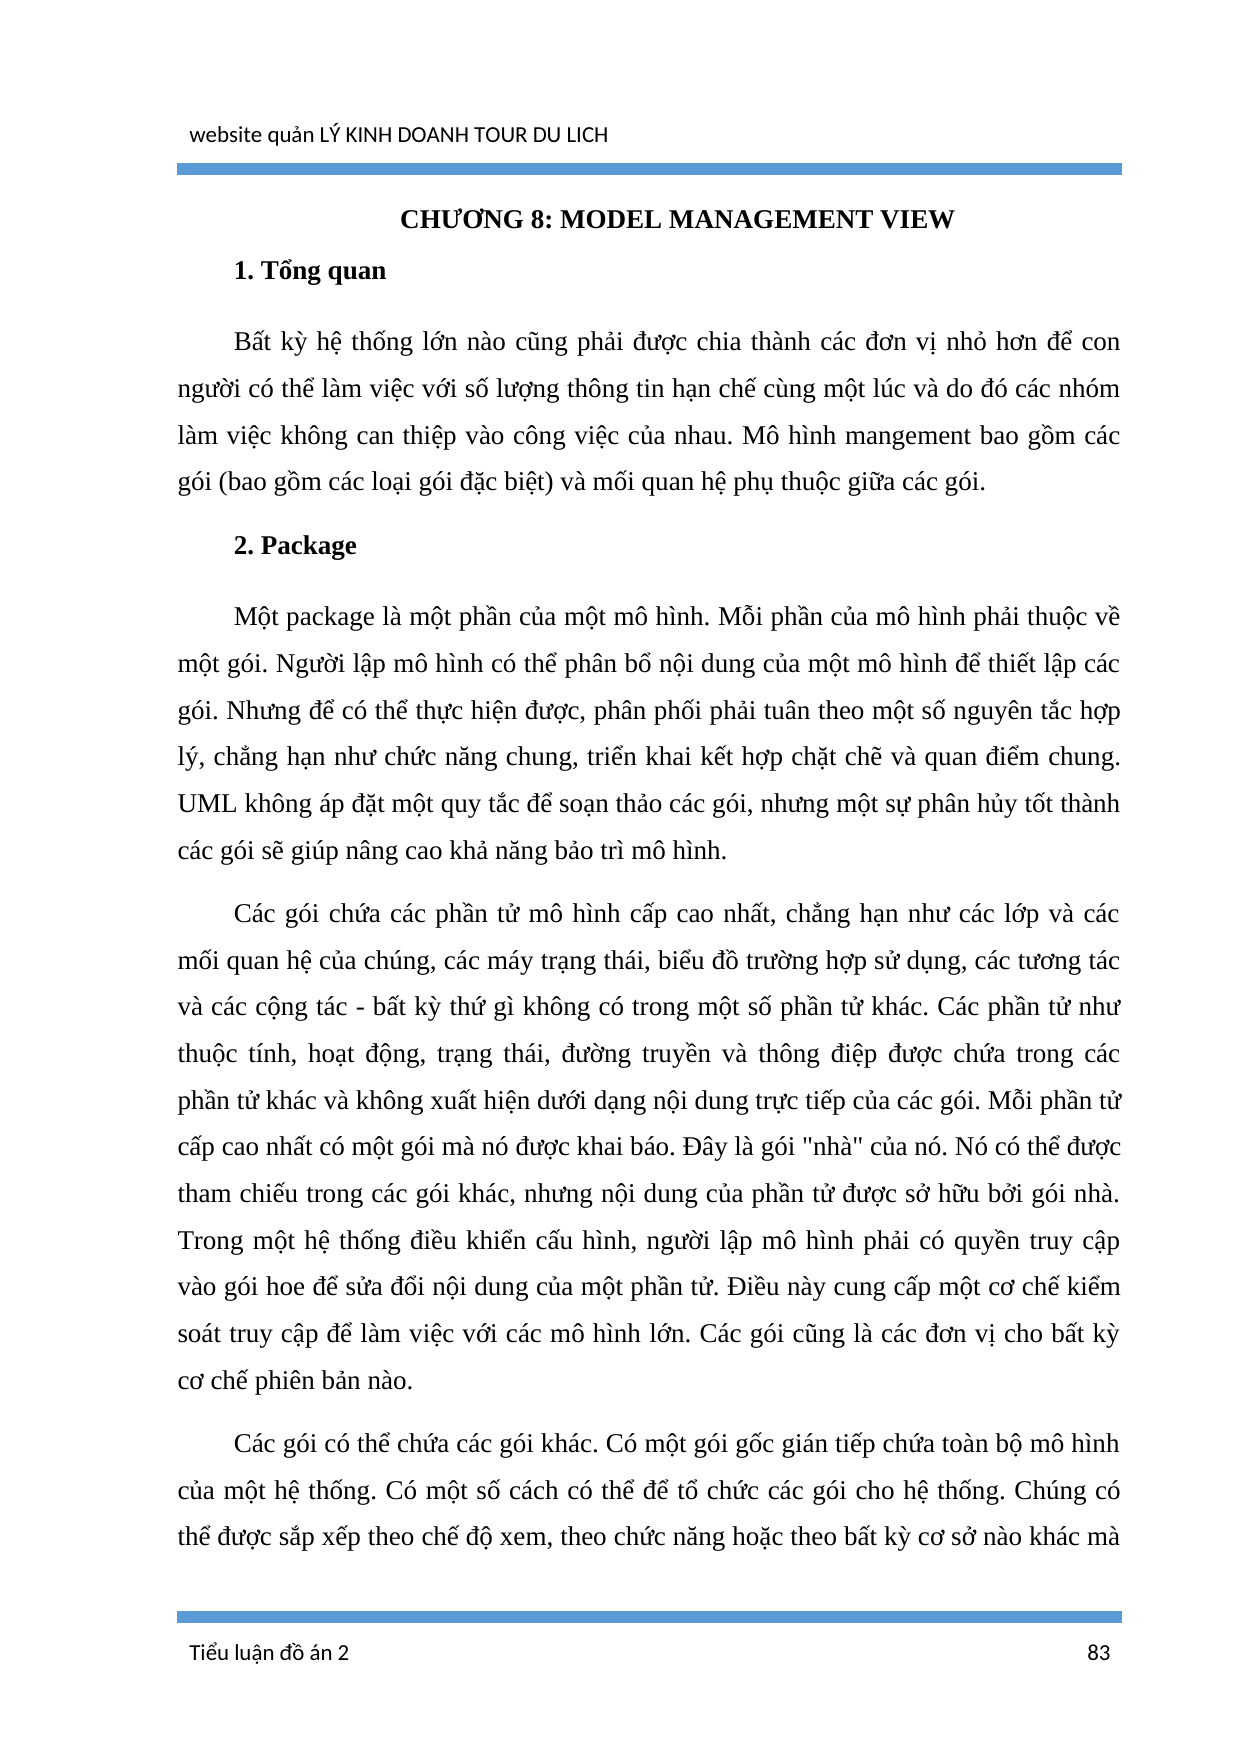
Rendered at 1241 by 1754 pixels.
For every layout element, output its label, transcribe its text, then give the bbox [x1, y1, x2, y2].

subtitle CHƯƠNG 8: MODEL MANAGEMENT VIEW [177, 203, 1122, 234]
text Các gói chứa các phần tử mô hình cấp cao nhất, chẳng hạn như các lớp và các mối quan hệ của chúng, các máy trạng thái, biểu đồ trường hợp sử dụng, các tương tác và các cộng tác - bất kỳ thứ gì không có trong một số phần tử khác. Các phần tử như thuộc tính, hoạt động, trạng thái, đường truyền và thông điệp được chứa trong các phần tử khác và không xuất hiện dưới dạng nội dung trực tiếp của các gói. Mỗi phần tử cấp cao nhất có một gói mà nó được khai báo. Đây là gói "nhà" của nó. Nó có thể được tham chiếu trong các gói khác, nhưng nội dung của phần tử được sở hữu bởi gói nhà. Trong một hệ thống điều khiển cấu hình, người lập mô hình phải có quyền truy cập vào gói hoe để sửa đổi nội dung của một phần tử. Điều này cung cấp một cơ chế kiểm soát truy cập để làm việc với các mô hình lớn. Các gói cũng là các đơn vị cho bất kỳ cơ chế phiên bản nào. [177, 897, 1122, 1395]
text Một package là một phần của một mô hình. Mỗi phần của mô hình phải thuộc về một gói. Người lập mô hình có thể phân bổ nội dung của một mô hình để thiết lập các gói. Nhưng để có thể thực hiện được, phân phối phải tuân theo một số nguyên tắc hợp lý, chẳng hạn như chức năng chung, triển khai kết hợp chặt chẽ và quan điểm chung. UML không áp đặt một quy tắc để soạn thảo các gói, nhưng một sự phân hủy tốt thành các gói sẽ giúp nâng cao khả năng bảo trì mô hình. [177, 601, 1122, 865]
subtitle 1. Tổng quan [177, 254, 1122, 285]
subtitle 2. Package [177, 529, 1122, 560]
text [177, 1427, 1122, 1552]
text Bất kỳ hệ thống lớn nào cũng phải được chia thành các đơn vị nhỏ hơn để con người có thể làm việc với số lượng thông tin hạn chế cùng một lúc và do đó các nhóm làm việc không can thiệp vào công việc của nhau. Mô hình mangement bao gồm các gói (bao gồm các loại gói đặc biệt) và mối quan hệ phụ thuộc giữa các gói. [177, 326, 1122, 497]
